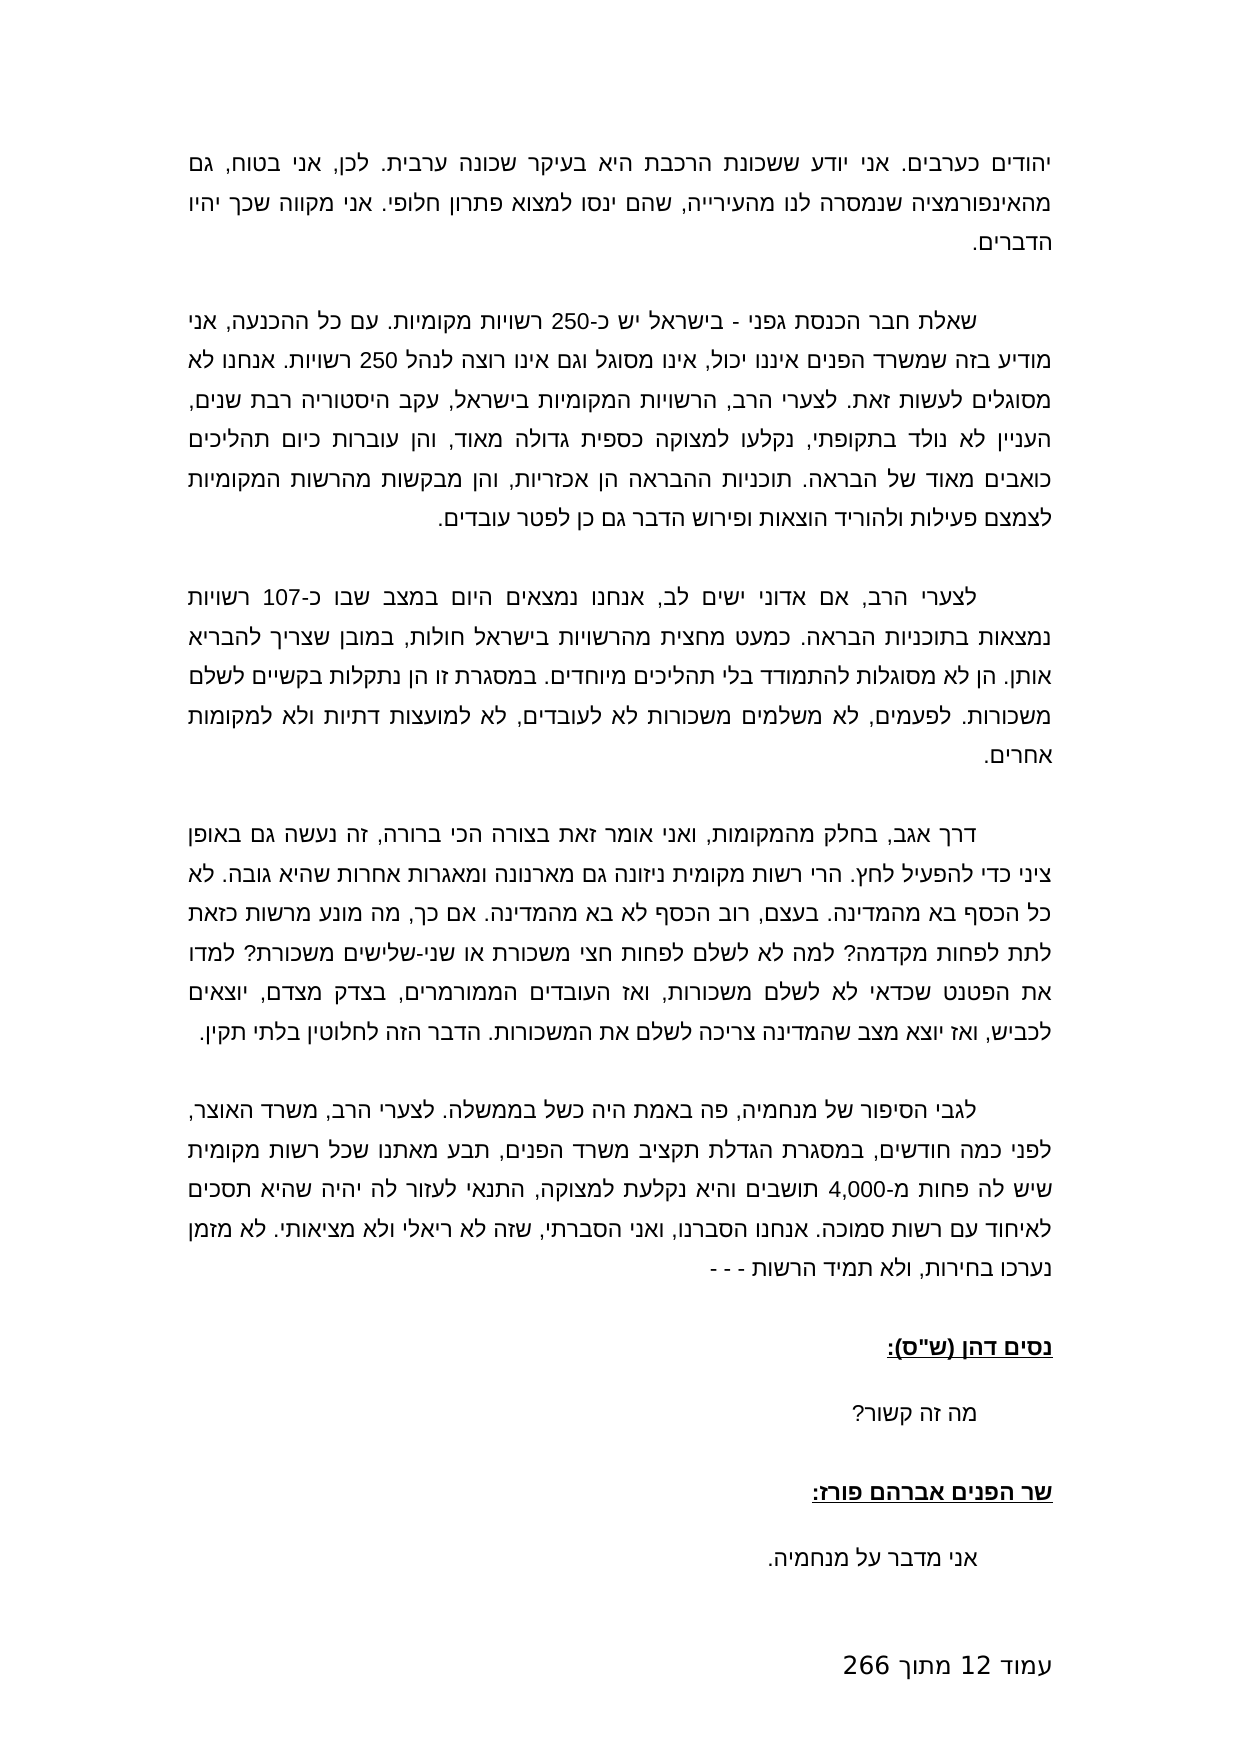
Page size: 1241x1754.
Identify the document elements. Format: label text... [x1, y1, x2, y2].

text שר הפנים אברהם פורז: [187, 1479, 1053, 1506]
text שאלת חבר הכנסת גפני - בישראל יש כ-250 רשויות מקומיות. עם כל ההכנעה, אני מודיע בזה שמשרד הפנים איננו יכול, אינו מסוגל וגם אינו רוצה לנהל 250 רשויות. אנחנו לא מסוגלים לעשות זאת. לצערי הרב, הרשויות המקומיות בישראל, עקב היסטוריה רבת שנים, העניין לא נולד בתקופתי, נקלעו למצוקה כספית גדולה מאוד, והן עוברות כיום תהליכים כואבים מאוד של הבראה. תוכניות ההבראה הן אכזריות, והן מבקשות מהרשות המקומיות לצמצם פעילות ולהוריד הוצאות ופירוש הדבר גם כן לפטר עובדים. [187, 308, 1053, 532]
text אני מדבר על מנחמיה. [187, 1545, 1053, 1571]
text מה זה קשור? [187, 1400, 1053, 1427]
text לגבי הסיפור של מנחמיה, פה באמת היה כשל בממשלה. לצערי הרב, משרד האוצר, לפני כמה חודשים, במסגרת הגדלת תקציב משרד הפנים, תבע מאתנו שכל רשות מקומית שיש לה פחות מ-4,000 תושבים והיא נקלעת למצוקה, התנאי לעזור לה יהיה שהיא תסכים לאיחוד עם רשות סמוכה. אנחנו הסברנו, ואני הסברתי, שזה לא ריאלי ולא מציאותי. לא מזמן נערכו בחירות, ולא תמיד הרשות - - - [187, 1097, 1053, 1282]
text דרך אגב, בחלק מהמקומות, ואני אומר זאת בצורה הכי ברורה, זה נעשה גם באופן ציני כדי להפעיל לחץ. הרי רשות מקומית ניזונה גם מארנונה ומאגרות אחרות שהיא גובה. לא כל הכסף בא מהמדינה. בעצם, רוב הכסף לא בא מהמדינה. אם כך, מה מונע מרשות כזאת לתת לפחות מקדמה? למה לא לשלם לפחות חצי משכורת או שני-שלישים משכורת? למדו את הפטנט שכדאי לא לשלם משכורות, ואז העובדים הממורמרים, בצדק מצדם, יוצאים לכביש, ואז יוצא מצב שהמדינה צריכה לשלם את המשכורות. הדבר הזה לחלוטין בלתי תקין. [187, 821, 1053, 1045]
text נסים דהן (ש"ס): [187, 1334, 1053, 1361]
text לצערי הרב, אם אדוני ישים לב, אנחנו נמצאים היום במצב שבו כ-107 רשויות נמצאות בתוכניות הבראה. כמעט מחצית מהרשויות בישראל חולות, במובן שצריך להבריא אותן. הן לא מסוגלות להתמודד בלי תהליכים מיוחדים. במסגרת זו הן נתקלות בקשיים לשלם משכורות. לפעמים, לא משלמים משכורות לא לעובדים, לא למועצות דתיות ולא למקומות אחרים. [187, 584, 1053, 768]
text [187, 150, 1053, 255]
